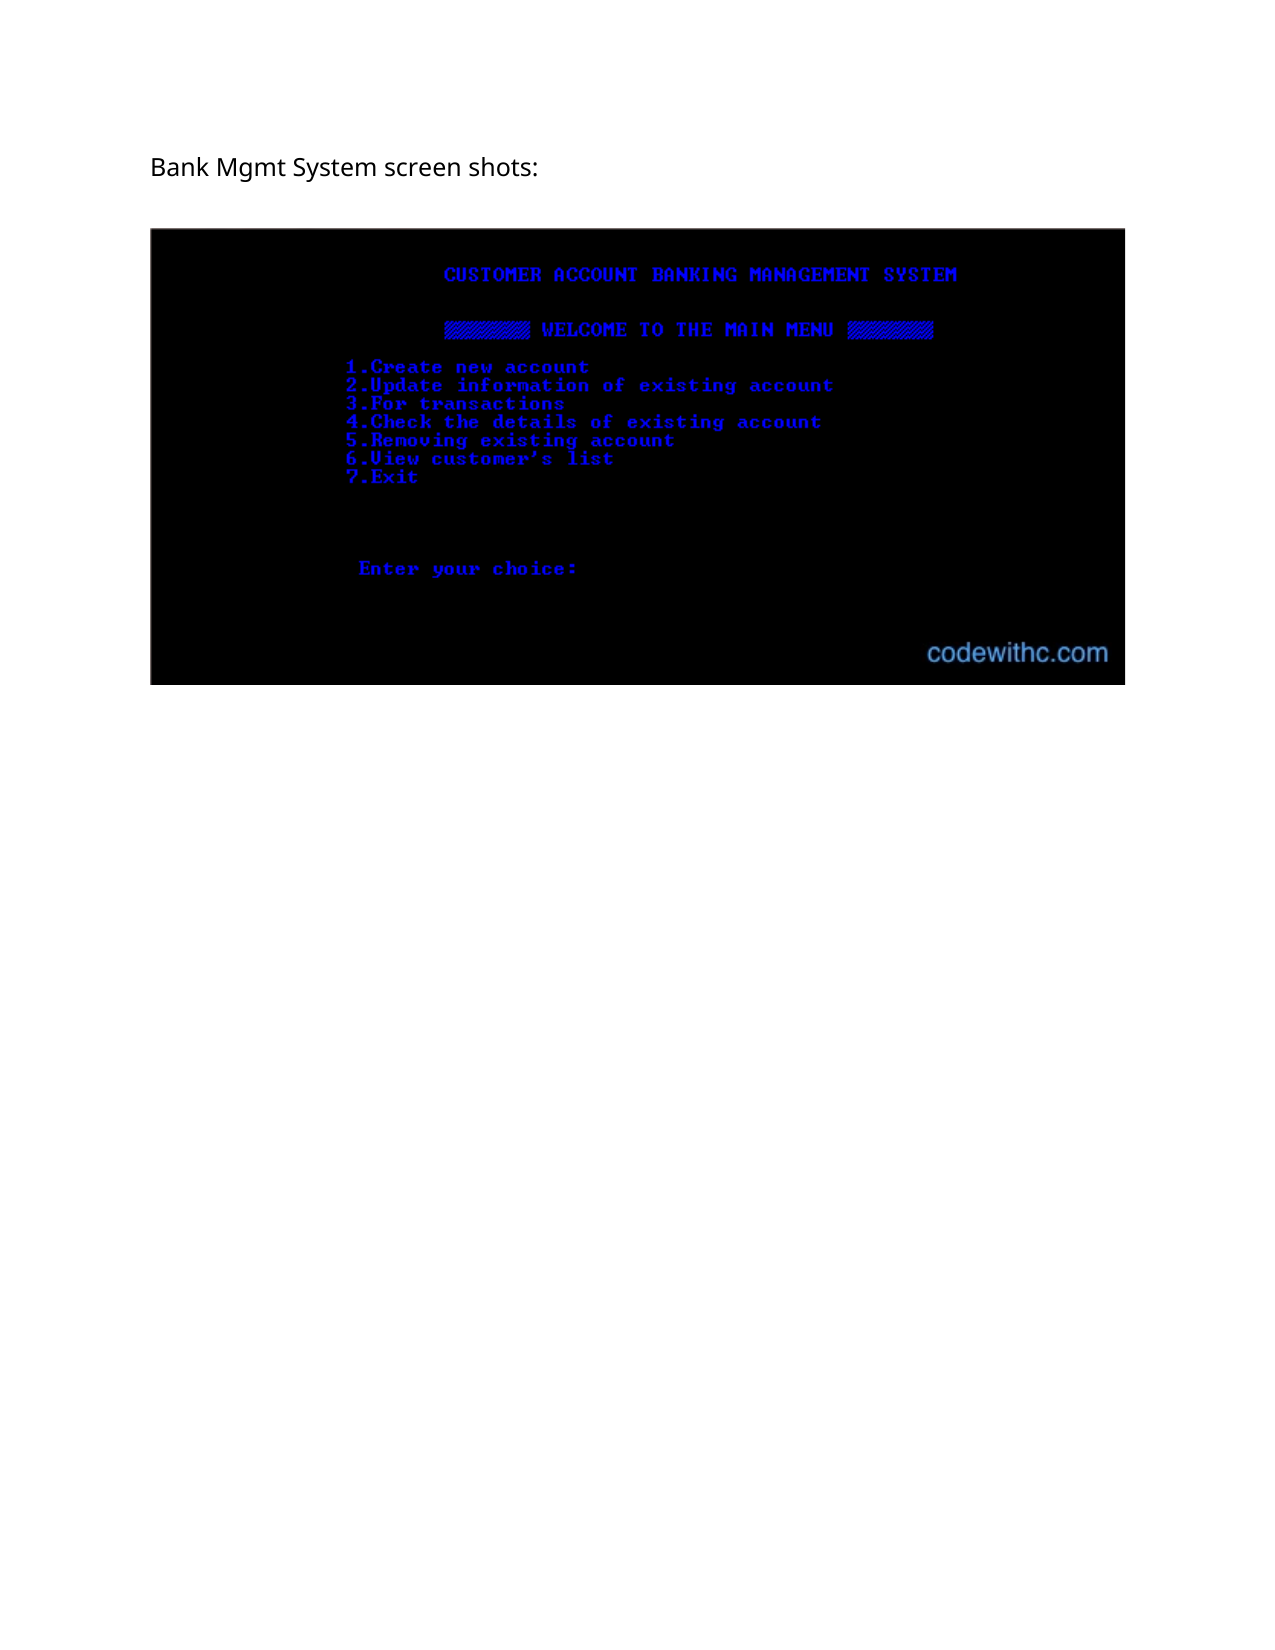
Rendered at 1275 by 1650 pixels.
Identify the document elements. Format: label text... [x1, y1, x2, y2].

text Bank Mgmt System screen shots: [150, 150, 1125, 184]
picture [150, 228, 1125, 685]
